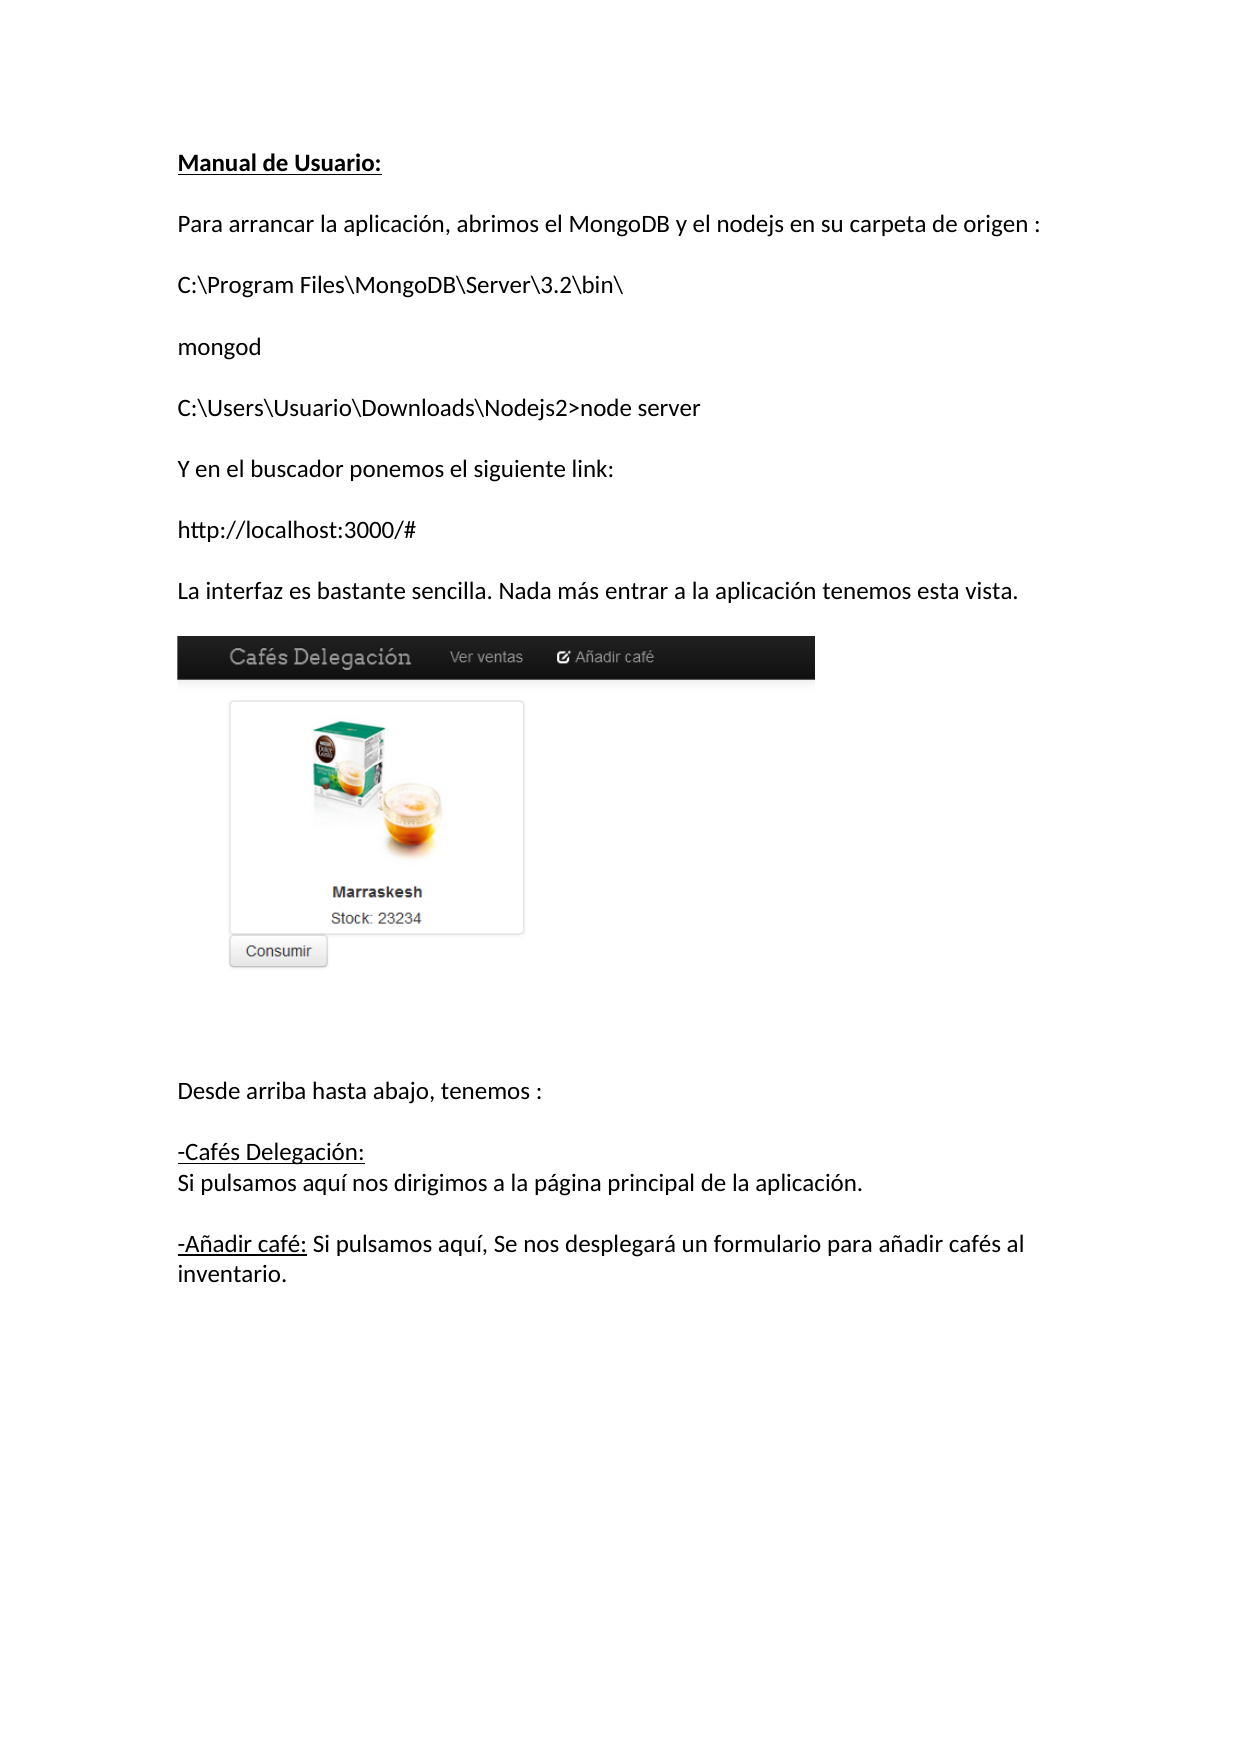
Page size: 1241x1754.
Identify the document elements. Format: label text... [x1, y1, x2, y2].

picture [177, 636, 815, 1045]
text C:\Users\Usuario\Downloads\Nodejs2>node server [177, 392, 1063, 422]
text -Añadir café: Si pulsamos aquí, Se nos desplegará un formulario para añadir cafés al inventario. [177, 1228, 1063, 1289]
text Desde arriba hasta abajo, tenemos : [177, 1076, 1063, 1106]
text http://localhost:3000/# [177, 514, 1063, 544]
text C:\Program Files\MongoDB\Server\3.2\bin\ [177, 270, 1063, 300]
text Para arrancar la aplicación, abrimos el MongoDB y el nodejs en su carpeta de origen : [177, 209, 1063, 239]
text -Cafés Delegación: [177, 1137, 1063, 1167]
text La interfaz es bastante sencilla. Nada más entrar a la aplicación tenemos esta vista. [177, 575, 1063, 605]
text Manual de Usuario: [177, 148, 1063, 178]
text mongod [177, 331, 1063, 361]
text Si pulsamos aquí nos dirigimos a la página principal de la aplicación. [177, 1167, 1063, 1198]
text Y en el buscador ponemos el siguiente link: [177, 453, 1063, 483]
